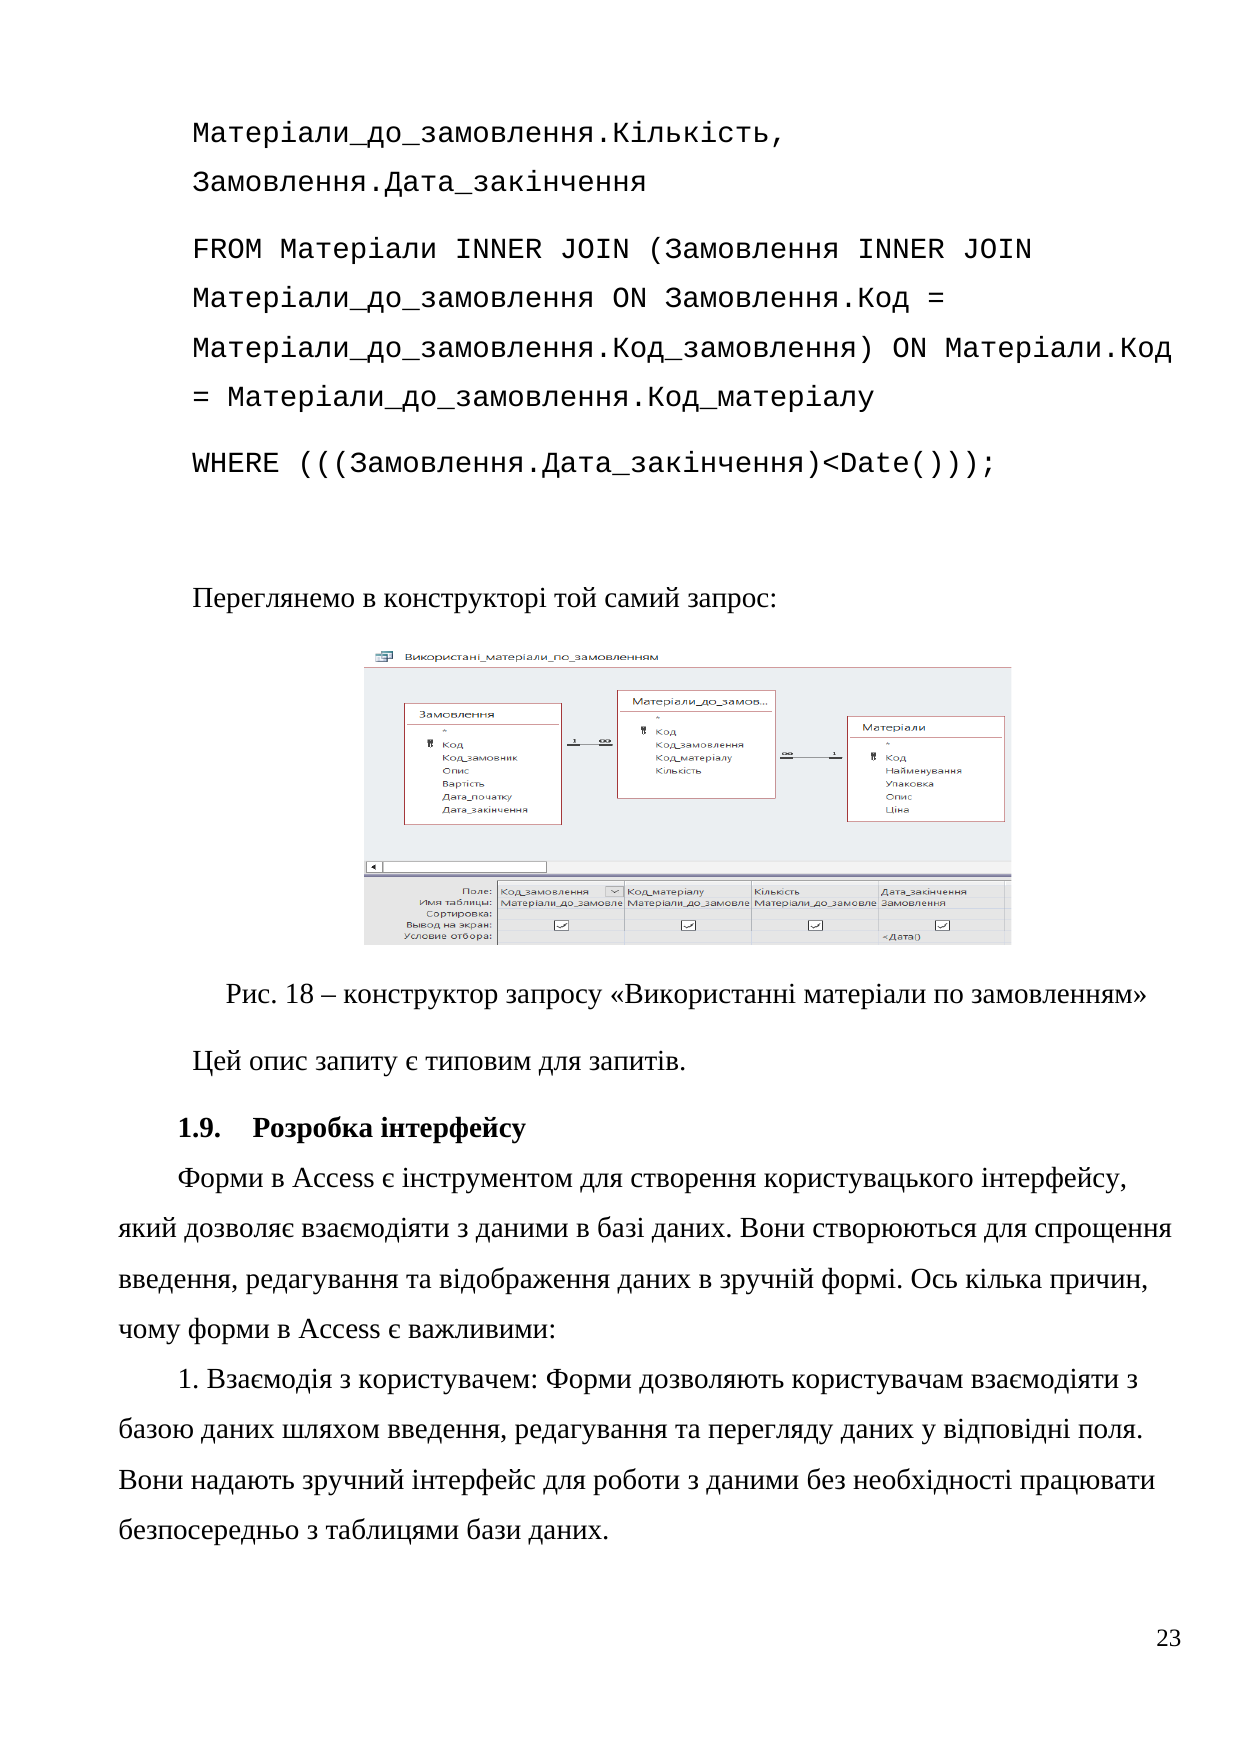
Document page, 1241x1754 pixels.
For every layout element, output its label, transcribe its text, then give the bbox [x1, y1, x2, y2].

text Рис. 18 – конструктор запросу «Використанні матеріали по замовленням» [118, 976, 1181, 1009]
text 1. Взаємодія з користувачем: Форми дозволяють користувачам взаємодіяти з базою даних шляхом введення, редагування та перегляду даних у відповідні поля. Вони надають зручний інтерфейс для роботи з даними без необхідності працювати безпосередньо з таблицями бази даних. [118, 1361, 1181, 1546]
text Переглянемо в конструкторі той самий запрос: [118, 581, 1181, 614]
list Розробка інтерфейсу [177, 1110, 1181, 1143]
text Цей опис запиту є типовим для запитів. [118, 1043, 1181, 1076]
text FROM Матеріали INNER JOIN (Замовлення INNER JOIN Матеріали_до_замовлення ON Замовлення.Код = Матеріали_до_замовлення.Код_замовлення) ON Матеріали.Код = Матеріали_до_замовлення.Код_матеріалу [192, 234, 1181, 415]
text WHERE (((Замовлення.Дата_закінчення)<Date())); [118, 448, 1181, 481]
text Форми в Access є інструментом для створення користувацького інтерфейсу, який дозволяє взаємодіяти з даними в базі даних. Вони створюються для спрощення введення, редагування та відображення даних в зручній формі. Ось кілька причин, чому форми в Access є важливими: [118, 1160, 1181, 1344]
picture [361, 647, 1012, 945]
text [192, 118, 1181, 201]
